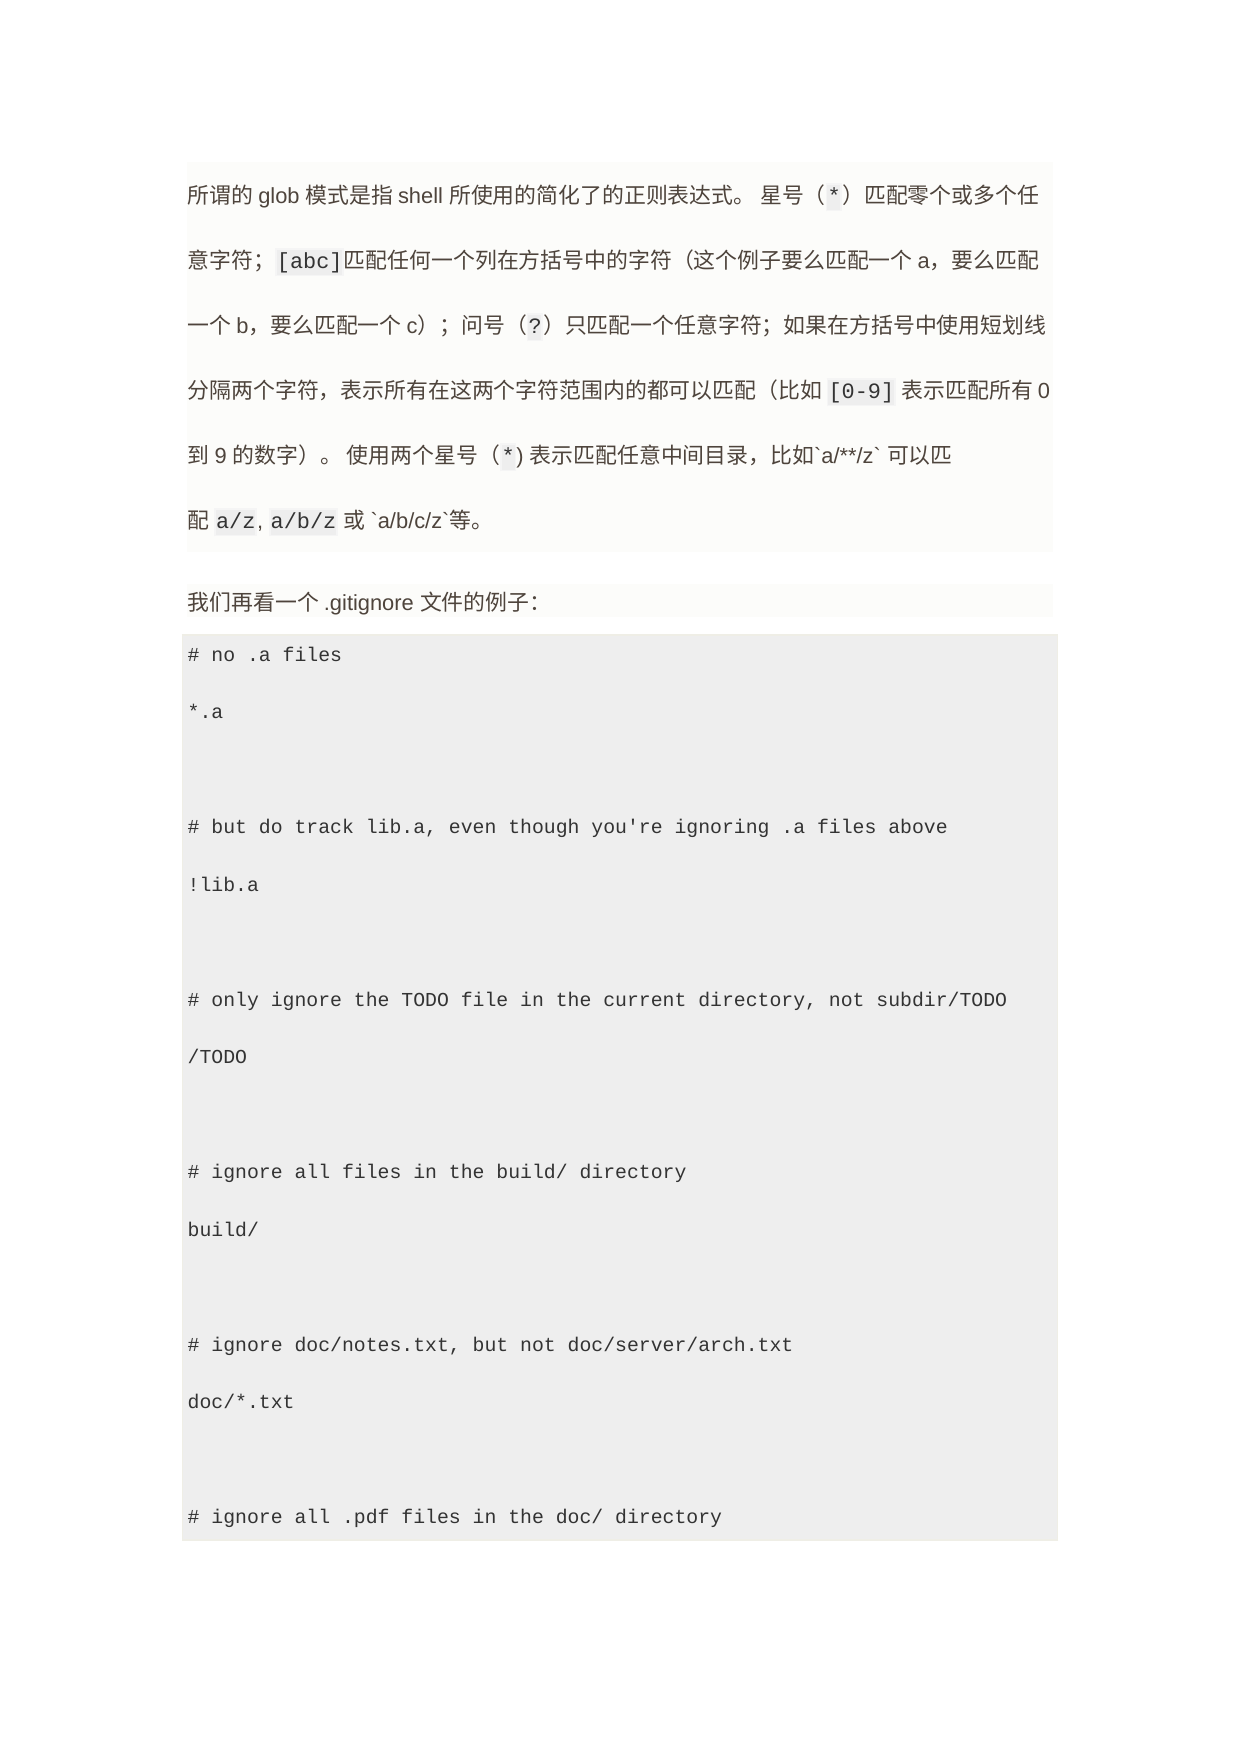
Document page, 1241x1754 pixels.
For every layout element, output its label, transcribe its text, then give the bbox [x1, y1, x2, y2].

text # only ignore the TODO file in the current directory, not subdir/TODO [183, 979, 1057, 1017]
text 我们再看一个 .gitignore 文件的例子： [187, 584, 1053, 617]
text /TODO [183, 1037, 1057, 1075]
text # ignore all .pdf files in the doc/ directory [183, 1497, 1057, 1539]
text *.a [183, 692, 1057, 730]
text # ignore doc/notes.txt, but not doc/server/arch.txt [183, 1324, 1057, 1362]
text doc/*.txt [183, 1382, 1057, 1420]
text # but do track lib.a, even though you're ignoring .a files above [183, 807, 1057, 845]
text build/ [183, 1209, 1057, 1247]
text !lib.a [183, 864, 1057, 902]
text # ignore all files in the build/ directory [183, 1152, 1057, 1190]
text # no .a files [183, 636, 1057, 672]
text 所谓的 glob 模式是指 shell 所使用的简化了的正则表达式。 星号（*）匹配零个或多个任意字符；[abc]匹配任何一个列在方括号中的字符（这个例子要么匹配一个 a，要么匹配一个 b，要么匹配一个 c）；问号（?）只匹配一个任意字符；如果在方括号中使用短划线分隔两个字符，表示所有在这两个字符范围内的都可以匹配（比如 [0-9] 表示匹配所有 0 到 9 的数字）。 使用两个星号（*) 表示匹配任意中间目录，比如`a/**/z` 可以匹配 a/z, a/b/z 或 `a/b/c/z`等。 [187, 162, 1053, 552]
